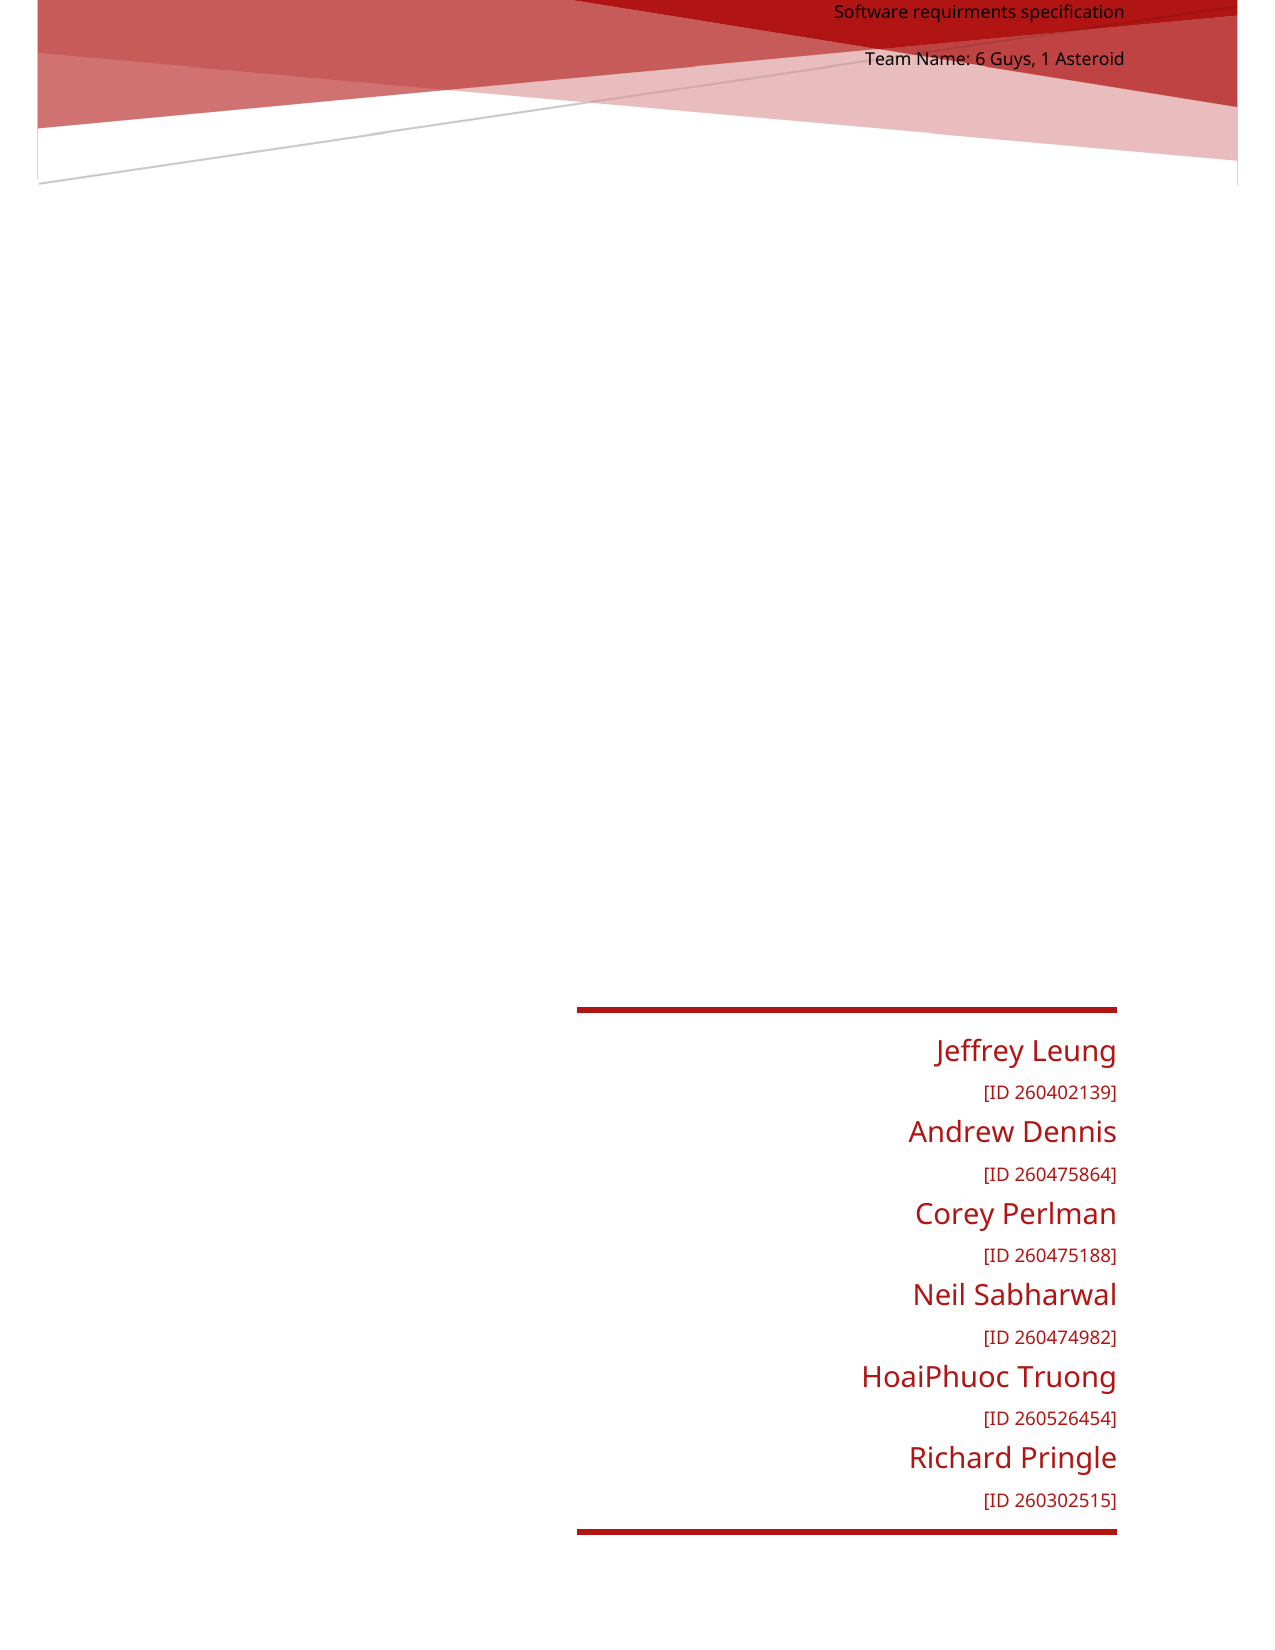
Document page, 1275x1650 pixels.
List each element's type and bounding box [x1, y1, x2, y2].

picture [37, 0, 1238, 200]
